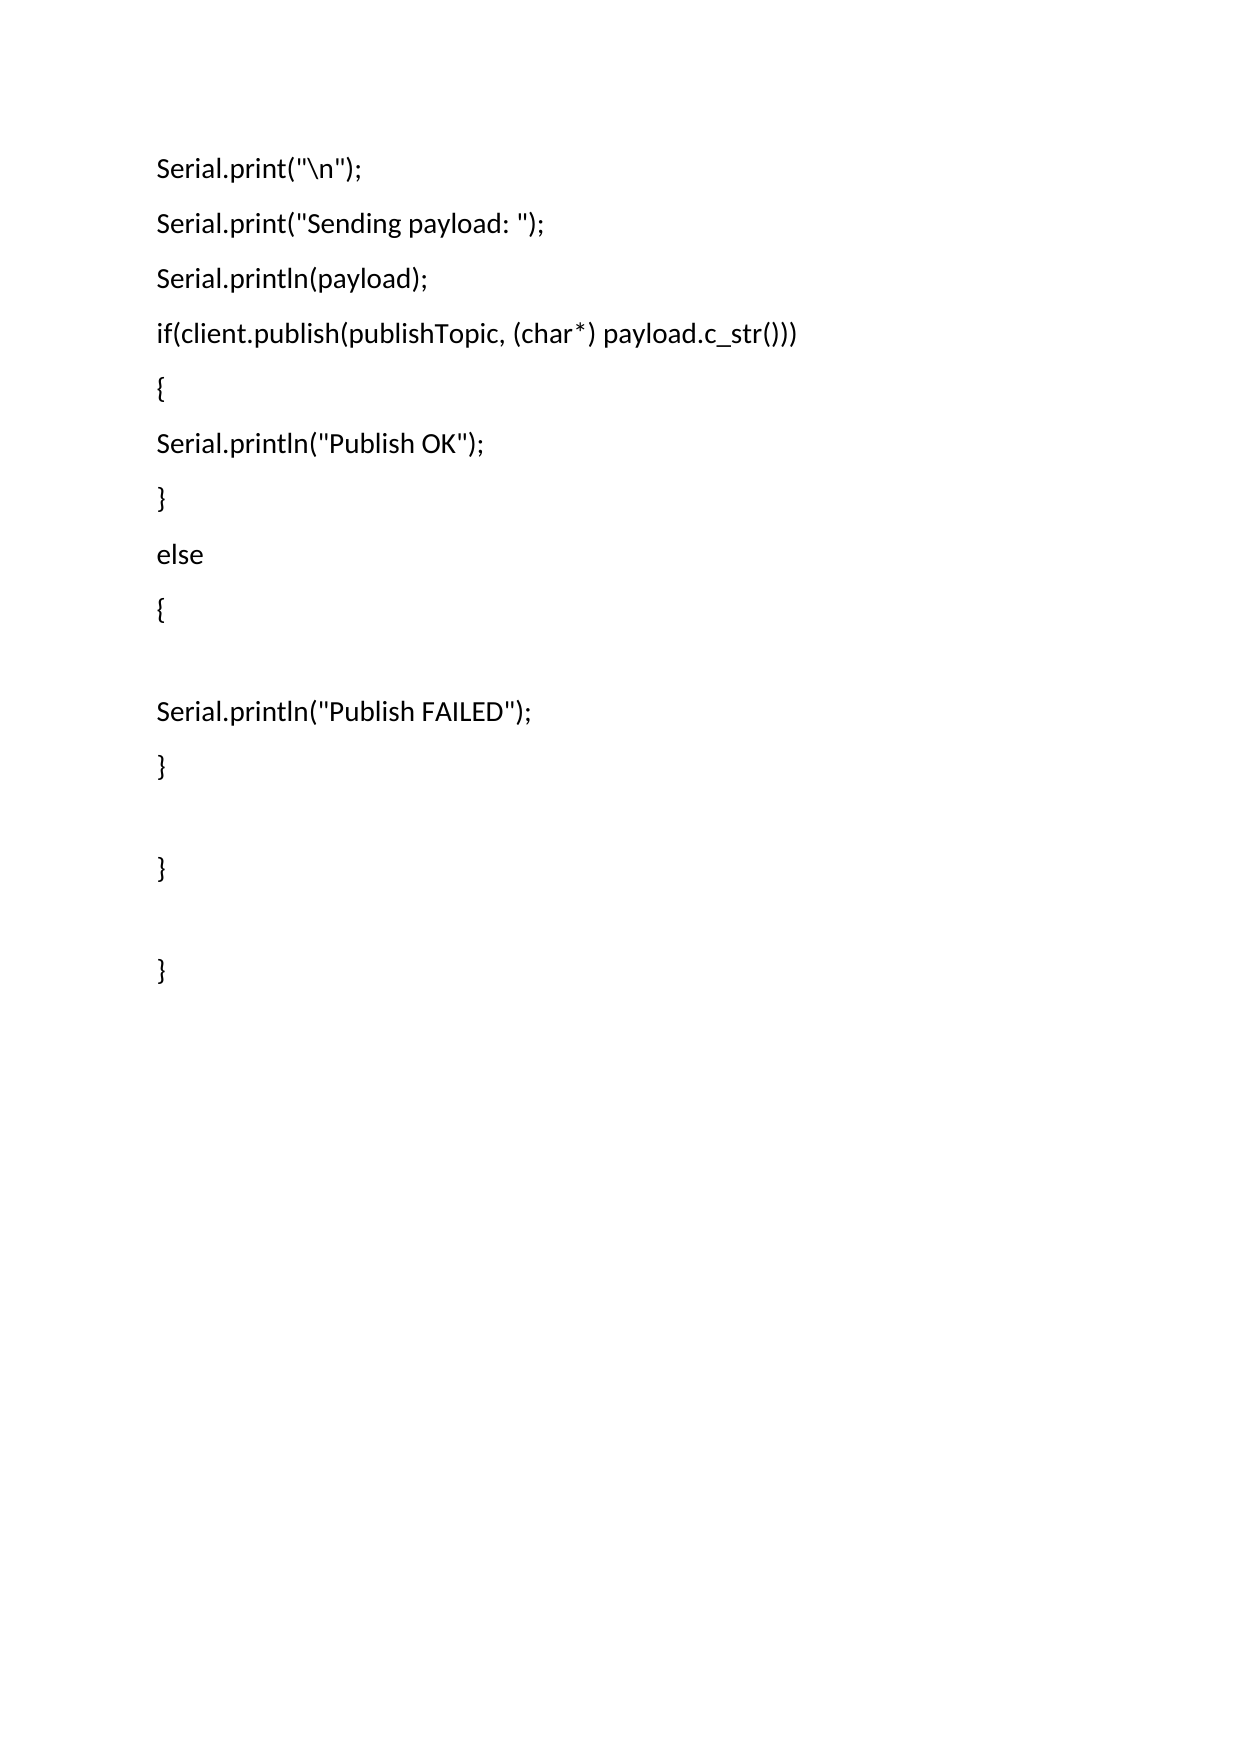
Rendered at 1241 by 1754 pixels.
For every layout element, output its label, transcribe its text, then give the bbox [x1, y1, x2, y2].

text Serial.print("Sending payload: "); [150, 205, 1090, 241]
text Serial.println(payload); [150, 260, 1090, 296]
text if(client.publish(publishTopic, (char*) payload.c_str())) [150, 315, 1090, 351]
text Serial.print("\n"); [150, 150, 1090, 186]
text { [150, 591, 1090, 626]
text { [150, 370, 1090, 406]
text Serial.println("Publish FAILED"); [150, 693, 1090, 728]
text } [150, 850, 1090, 886]
text } [150, 952, 1090, 987]
text } [150, 748, 1090, 783]
text Serial.println("Publish OK"); [150, 426, 1090, 461]
text } [150, 481, 1090, 516]
text else [150, 536, 1090, 571]
